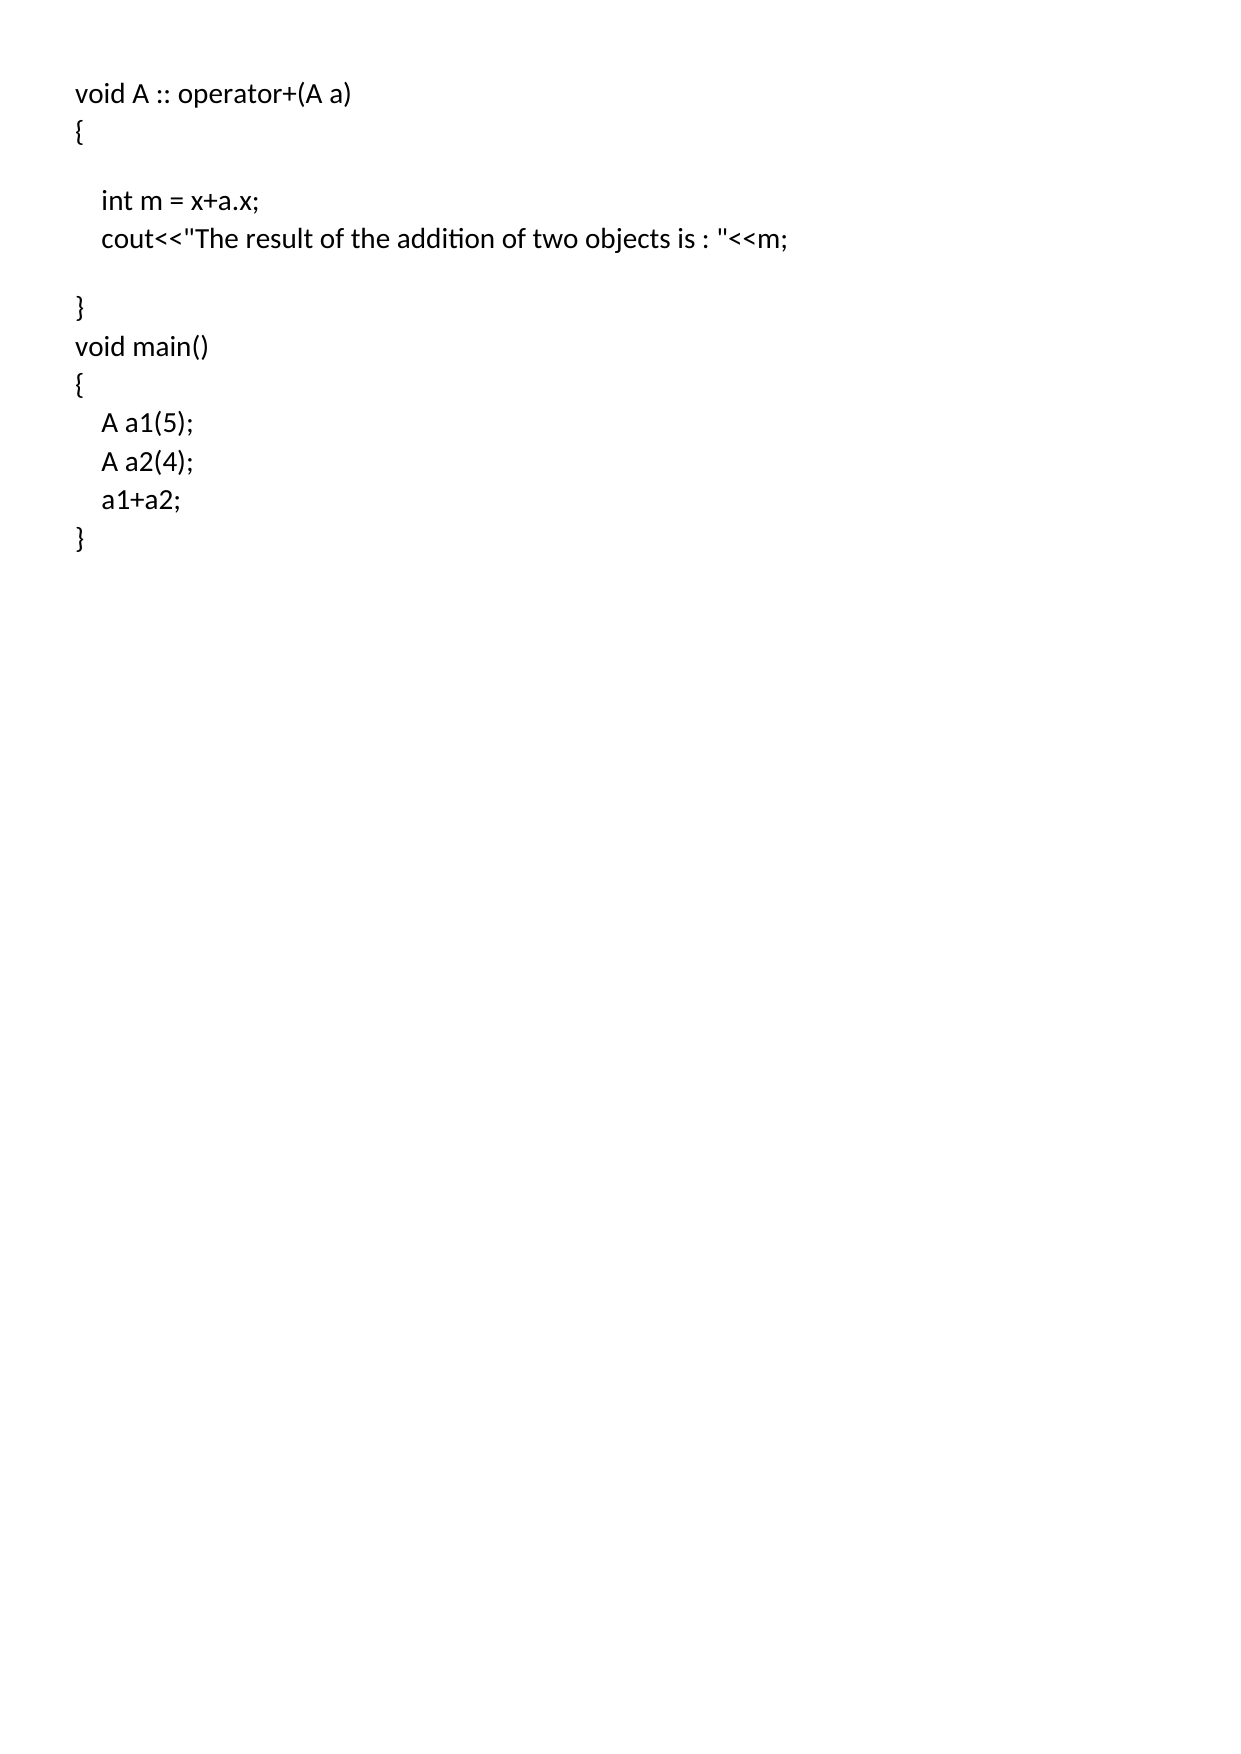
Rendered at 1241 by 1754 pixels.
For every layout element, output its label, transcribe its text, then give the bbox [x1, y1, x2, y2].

text cout<<"The result of the addition of two objects is : "<<m; [75, 221, 1165, 256]
text } [75, 289, 1165, 325]
text { [75, 366, 1165, 402]
text int m = x+a.x; [75, 182, 1165, 218]
text { [75, 113, 1165, 149]
text a1+a2; [75, 481, 1165, 517]
text A a1(5); [75, 404, 1165, 440]
text A a2(4); [75, 443, 1165, 478]
text void main() [75, 328, 1165, 363]
text void A :: operator+(A a) [75, 75, 1165, 111]
text } [75, 520, 1165, 555]
